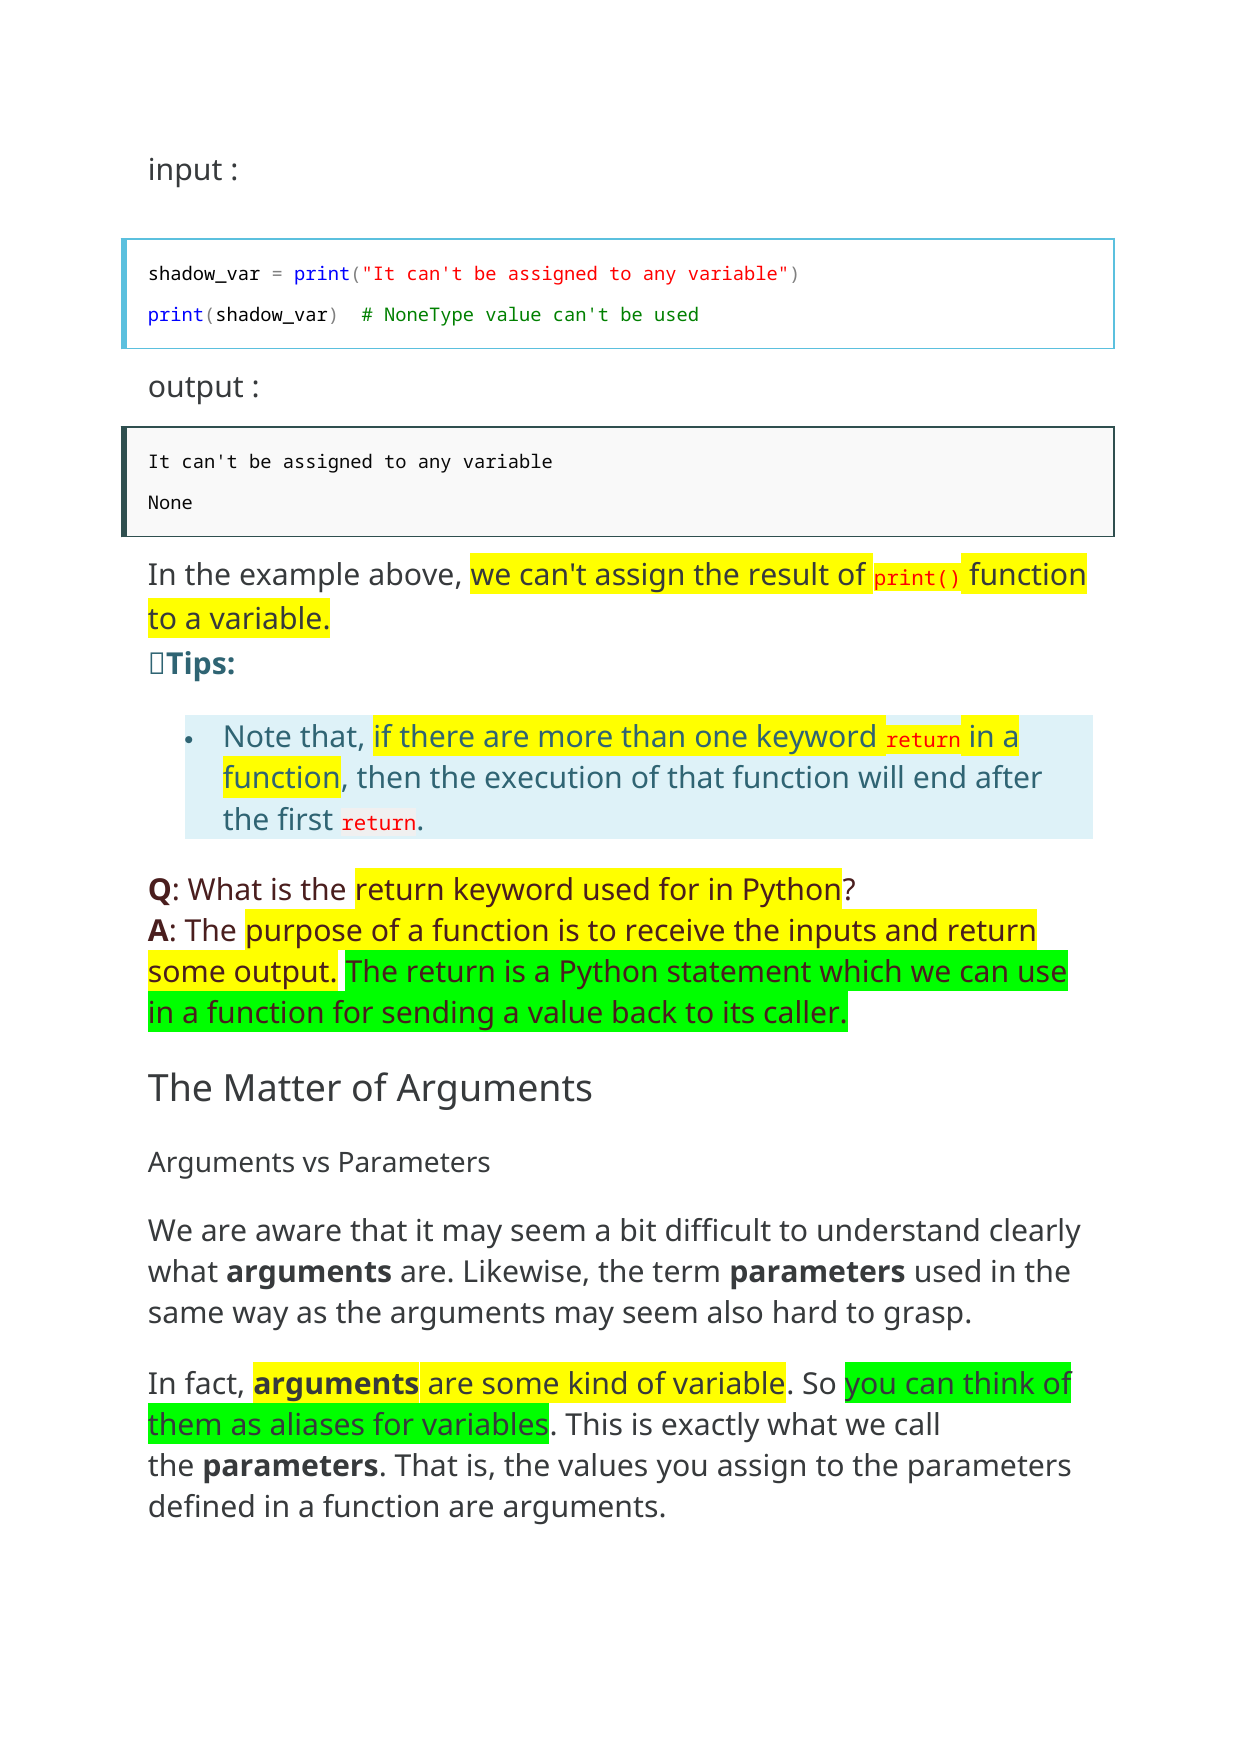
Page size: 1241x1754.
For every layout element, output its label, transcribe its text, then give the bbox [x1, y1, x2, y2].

subtitle The Matter of Arguments [148, 1062, 1093, 1113]
text output : [148, 365, 1093, 406]
text shadow_var = print("It can't be assigned to any variable") [127, 240, 1113, 279]
text In fact, arguments are some kind of variable. So you can think of them as aliases for variables. This is exactly what we call the parameters. That is, the values ​​you assign to the parameters defined in a function are arguments. [148, 1362, 1093, 1527]
subtitle Arguments vs Parameters [148, 1142, 1093, 1180]
text input : [148, 148, 1093, 219]
text None [127, 467, 1113, 536]
list Note that, if there are more than one keyword return in a function, then the execution of that function will end after the first return. [185, 715, 1093, 839]
text We are aware that it may seem a bit difficult to understand clearly what arguments are. Likewise, the term parameters used in the same way as the arguments may seem also hard to grasp. [148, 1209, 1093, 1333]
text Q: What is the return keyword used for in Python? A: The purpose of a function is to receive the inputs and return some output. The return is a Python statement which we can use in a function for sending a value back to its caller. [842, 868, 1093, 1032]
text In the example above, we can't assign the result of print() function to a variable. 💡Tips: [148, 553, 1093, 683]
text It can't be assigned to any variable [127, 428, 1113, 467]
text Q: What is the return keyword used for in Python? A: The purpose of a function is to receive the inputs and return some output. The return is a Python statement which we can use in a function for sending a value back to its caller. [148, 868, 355, 950]
text print(shadow_var) # NoneType value can't be used [127, 279, 1113, 348]
